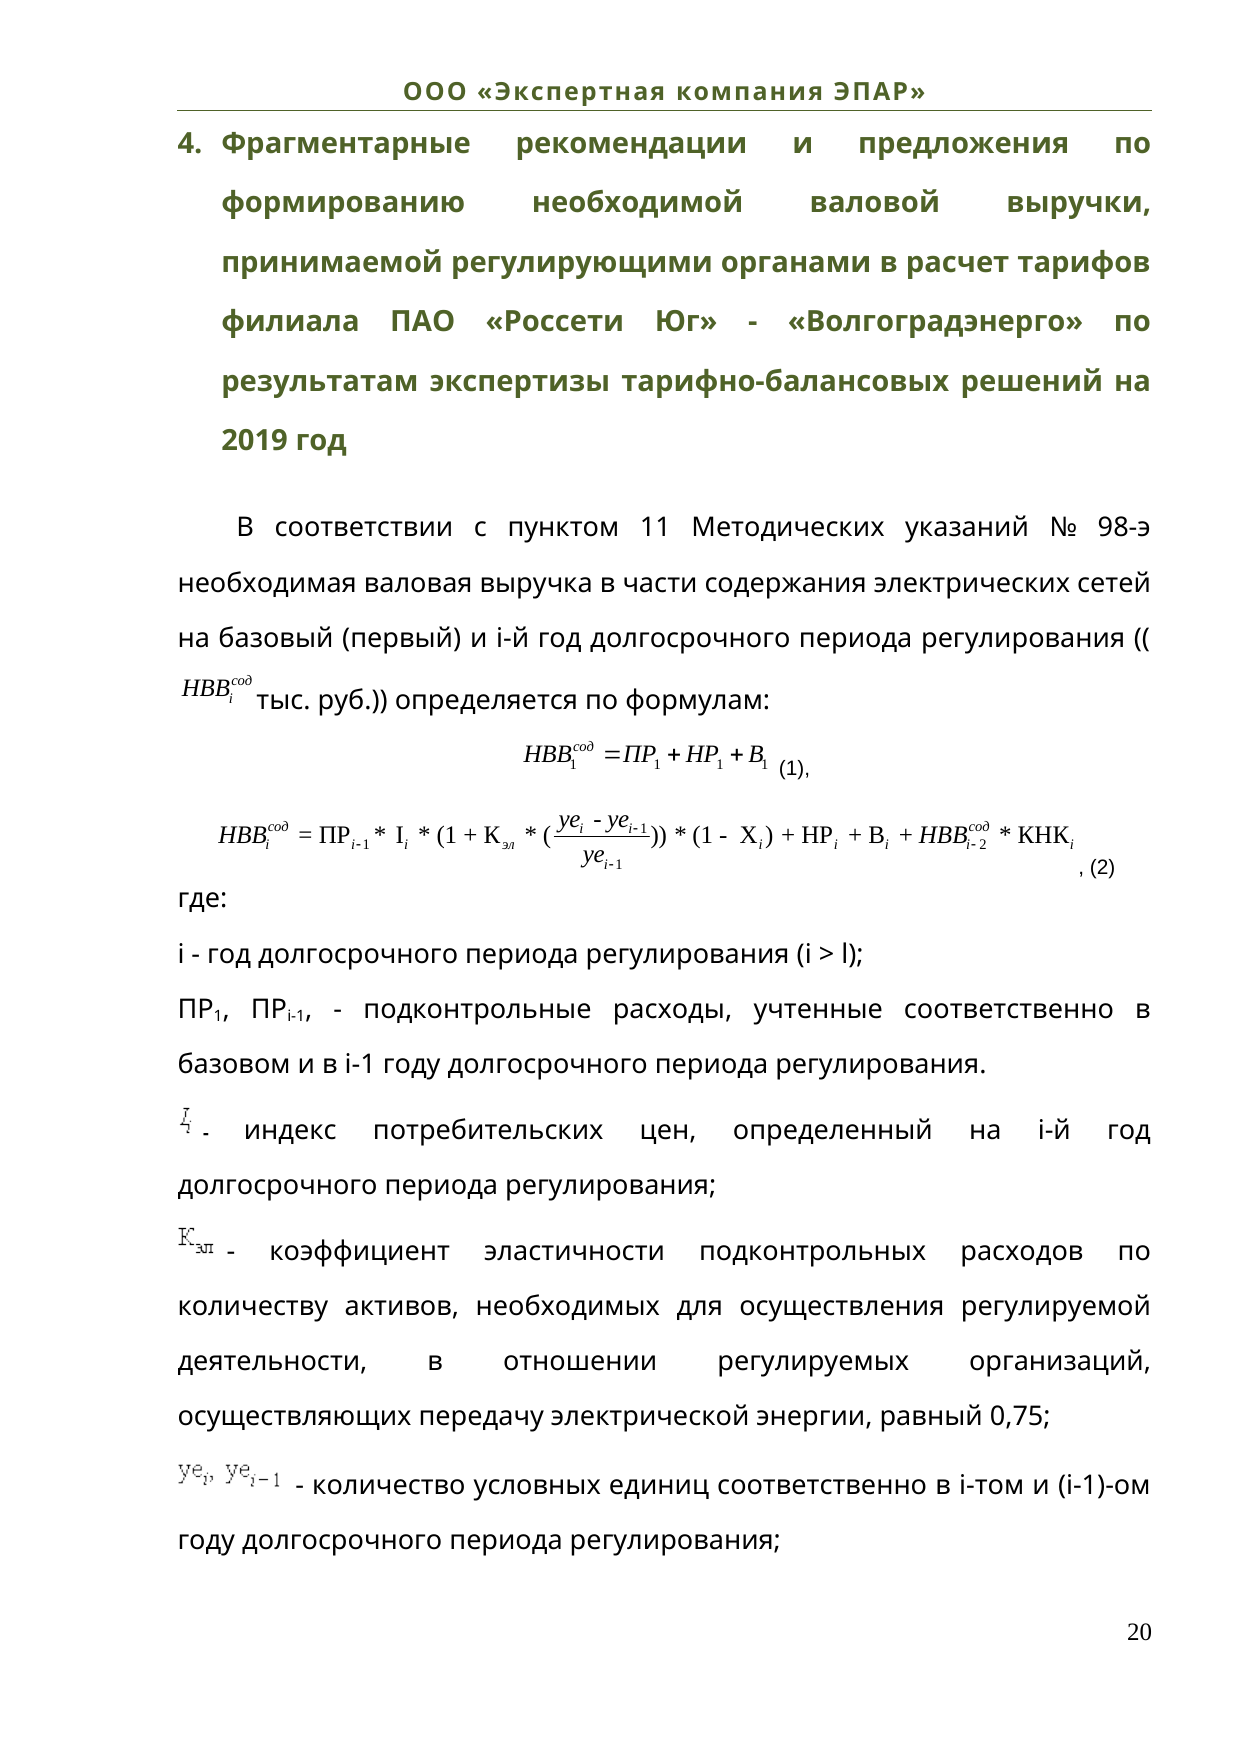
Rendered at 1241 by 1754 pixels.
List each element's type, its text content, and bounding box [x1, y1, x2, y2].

text где: [177, 879, 1152, 916]
picture [177, 1220, 220, 1260]
picture [177, 1100, 198, 1140]
text , (2) [177, 803, 1152, 879]
text В соответствии с пунктом 11 Методических указаний № 98-э необходимая валовая выручка в части содержания электрических сетей на базовый (первый) и i-й год долгосрочного периода регулирования ((тыс. руб.)) определяется по формулам: [177, 508, 1152, 717]
text - количество условных единиц соответственно в i-том и (i-1)-ом году долгосрочного периода регулирования; [177, 1452, 1152, 1558]
text ПР1, ПРi-1, - подконтрольные расходы, учтенные соответственно в базовом и в i-1 году долгосрочного периода регулирования. [177, 989, 1152, 1082]
subtitle Фрагментарные рекомендации и предложения по формированию необходимой валовой выручки, принимаемой регулирующими органами в расчет тарифов филиала ПАО «Россети Юг» - «Волгоградэнерго» по результатам экспертизы тарифно-балансовых решений на 2019 год [177, 122, 1152, 459]
text - коэффициент эластичности подконтрольных расходов по количеству активов, необходимых для осуществления регулируемой деятельности, в отношении регулируемых организаций, осуществляющих передачу электрической энергии, равный 0,75; [177, 1221, 1152, 1434]
picture [177, 1452, 289, 1495]
text - индекс потребительских цен, определенный на i-й год долгосрочного периода регулирования; [177, 1100, 1152, 1202]
text (1), [177, 736, 1152, 779]
text i - год долгосрочного периода регулирования (i > l); [177, 934, 1152, 971]
